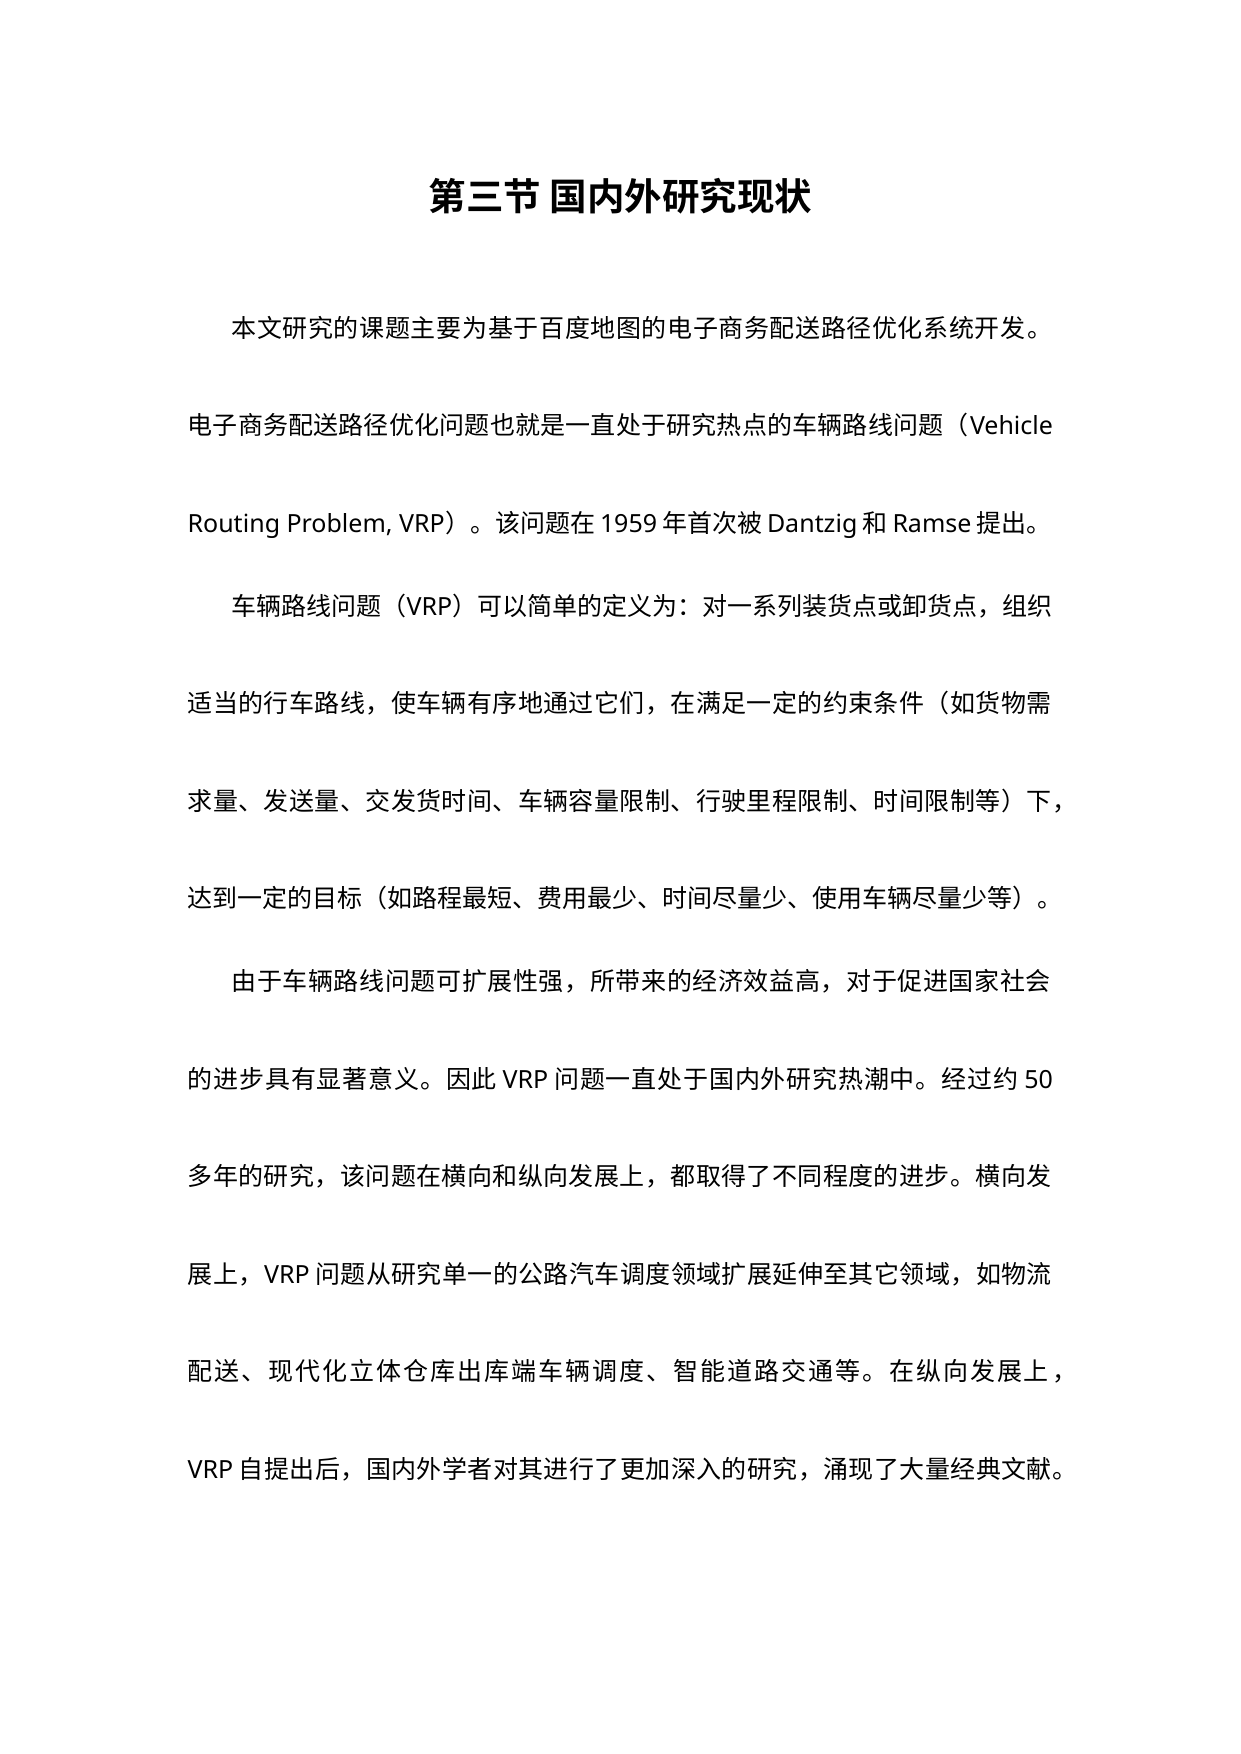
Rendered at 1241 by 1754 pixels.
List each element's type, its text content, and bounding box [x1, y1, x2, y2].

text 本文研究的课题主要为基于百度地图的电子商务配送路径优化系统开发。电子商务配送路径优化问题也就是一直处于研究热点的车辆路线问题（Vehicle Routing Problem, VRP）。该问题在1959年首次被Dantzig和Ramse提出。 [187, 294, 1053, 554]
subtitle 第三节 国内外研究现状 [187, 162, 1053, 227]
text 车辆路线问题（VRP）可以简单的定义为：对一系列装货点或卸货点，组织适当的行车路线，使车辆有序地通过它们，在满足一定的约束条件（如货物需求量、发送量、交发货时间、车辆容量限制、行驶里程限制、时间限制等）下，达到一定的目标（如路程最短、费用最少、时间尽量少、使用车辆尽量少等）。 [187, 572, 1053, 929]
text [187, 947, 1053, 1500]
